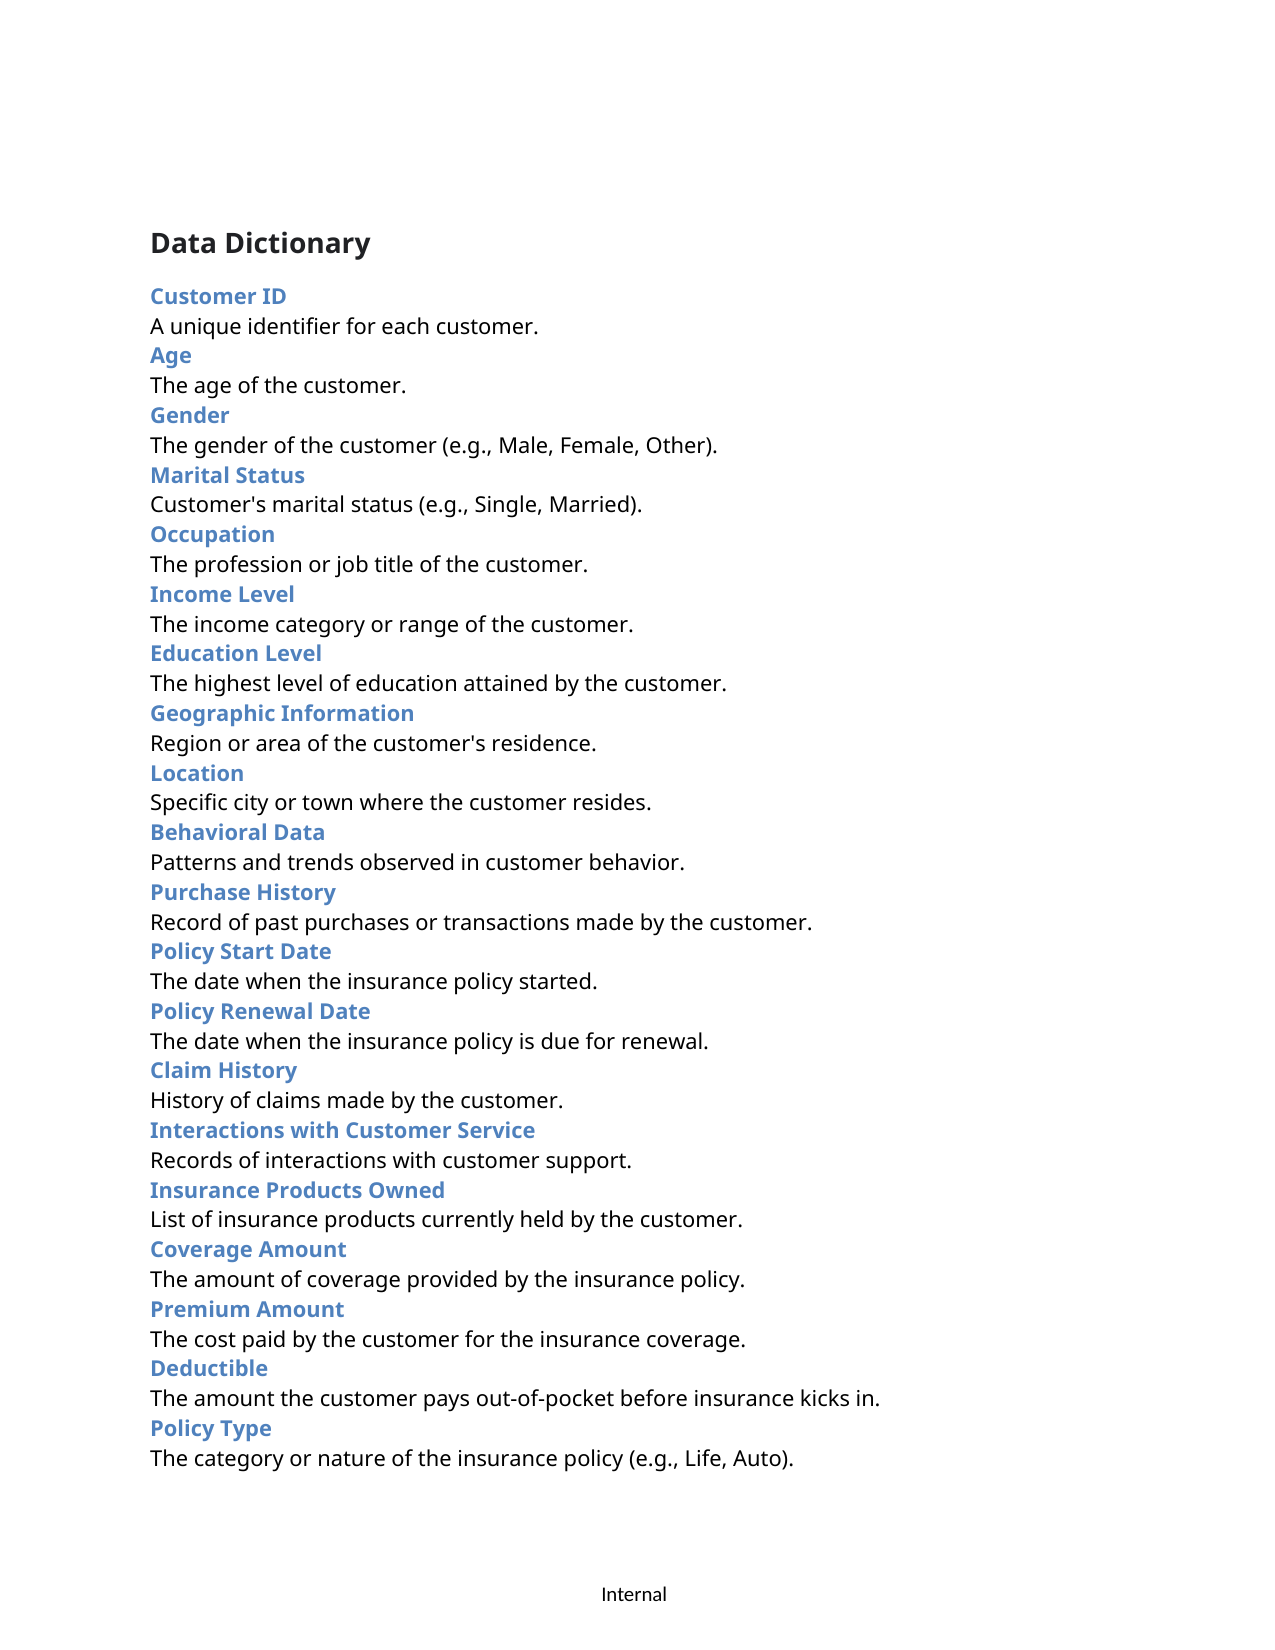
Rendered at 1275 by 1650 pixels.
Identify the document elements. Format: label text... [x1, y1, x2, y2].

text Customer ID [150, 281, 1125, 311]
text Gender [150, 400, 1125, 430]
text The gender of the customer (e.g., Male, Female, Other). [150, 430, 1125, 459]
text List of insurance products currently held by the customer. [150, 1204, 1125, 1234]
text The amount of coverage provided by the insurance policy. [150, 1264, 1125, 1294]
text Location [150, 757, 1125, 787]
text Deductible [150, 1353, 1125, 1383]
text Record of past purchases or transactions made by the customer. [150, 906, 1125, 936]
text Data Dictionary [150, 224, 1125, 262]
text The category or nature of the insurance policy (e.g., Life, Auto). [150, 1443, 1125, 1472]
text The income category or range of the customer. [150, 608, 1125, 638]
text Age [150, 340, 1125, 370]
text The age of the customer. [150, 370, 1125, 400]
text The profession or job title of the customer. [150, 549, 1125, 579]
text Customer's marital status (e.g., Single, Married). [150, 489, 1125, 519]
text Coverage Amount [150, 1234, 1125, 1264]
text Policy Renewal Date [150, 996, 1125, 1026]
text Specific city or town where the customer resides. [150, 787, 1125, 817]
text The highest level of education attained by the customer. [150, 668, 1125, 698]
text Policy Start Date [150, 936, 1125, 966]
text Records of interactions with customer support. [150, 1145, 1125, 1174]
text The cost paid by the customer for the insurance coverage. [150, 1323, 1125, 1353]
text Income Level [150, 579, 1125, 608]
text Marital Status [150, 459, 1125, 489]
text Occupation [150, 519, 1125, 549]
text Interactions with Customer Service [150, 1115, 1125, 1145]
text Behavioral Data [150, 817, 1125, 847]
text The date when the insurance policy started. [150, 966, 1125, 996]
text Patterns and trends observed in customer behavior. [150, 847, 1125, 877]
text Claim History [150, 1055, 1125, 1085]
text The amount the customer pays out-of-pocket before insurance kicks in. [150, 1383, 1125, 1413]
text Region or area of the customer's residence. [150, 728, 1125, 757]
text History of claims made by the customer. [150, 1085, 1125, 1115]
text A unique identifier for each customer. [150, 311, 1125, 340]
text Geographic Information [150, 698, 1125, 728]
text The date when the insurance policy is due for renewal. [150, 1026, 1125, 1055]
text Policy Type [150, 1413, 1125, 1443]
text Insurance Products Owned [150, 1174, 1125, 1204]
text Premium Amount [150, 1294, 1125, 1323]
text Education Level [150, 638, 1125, 668]
text Purchase History [150, 877, 1125, 906]
